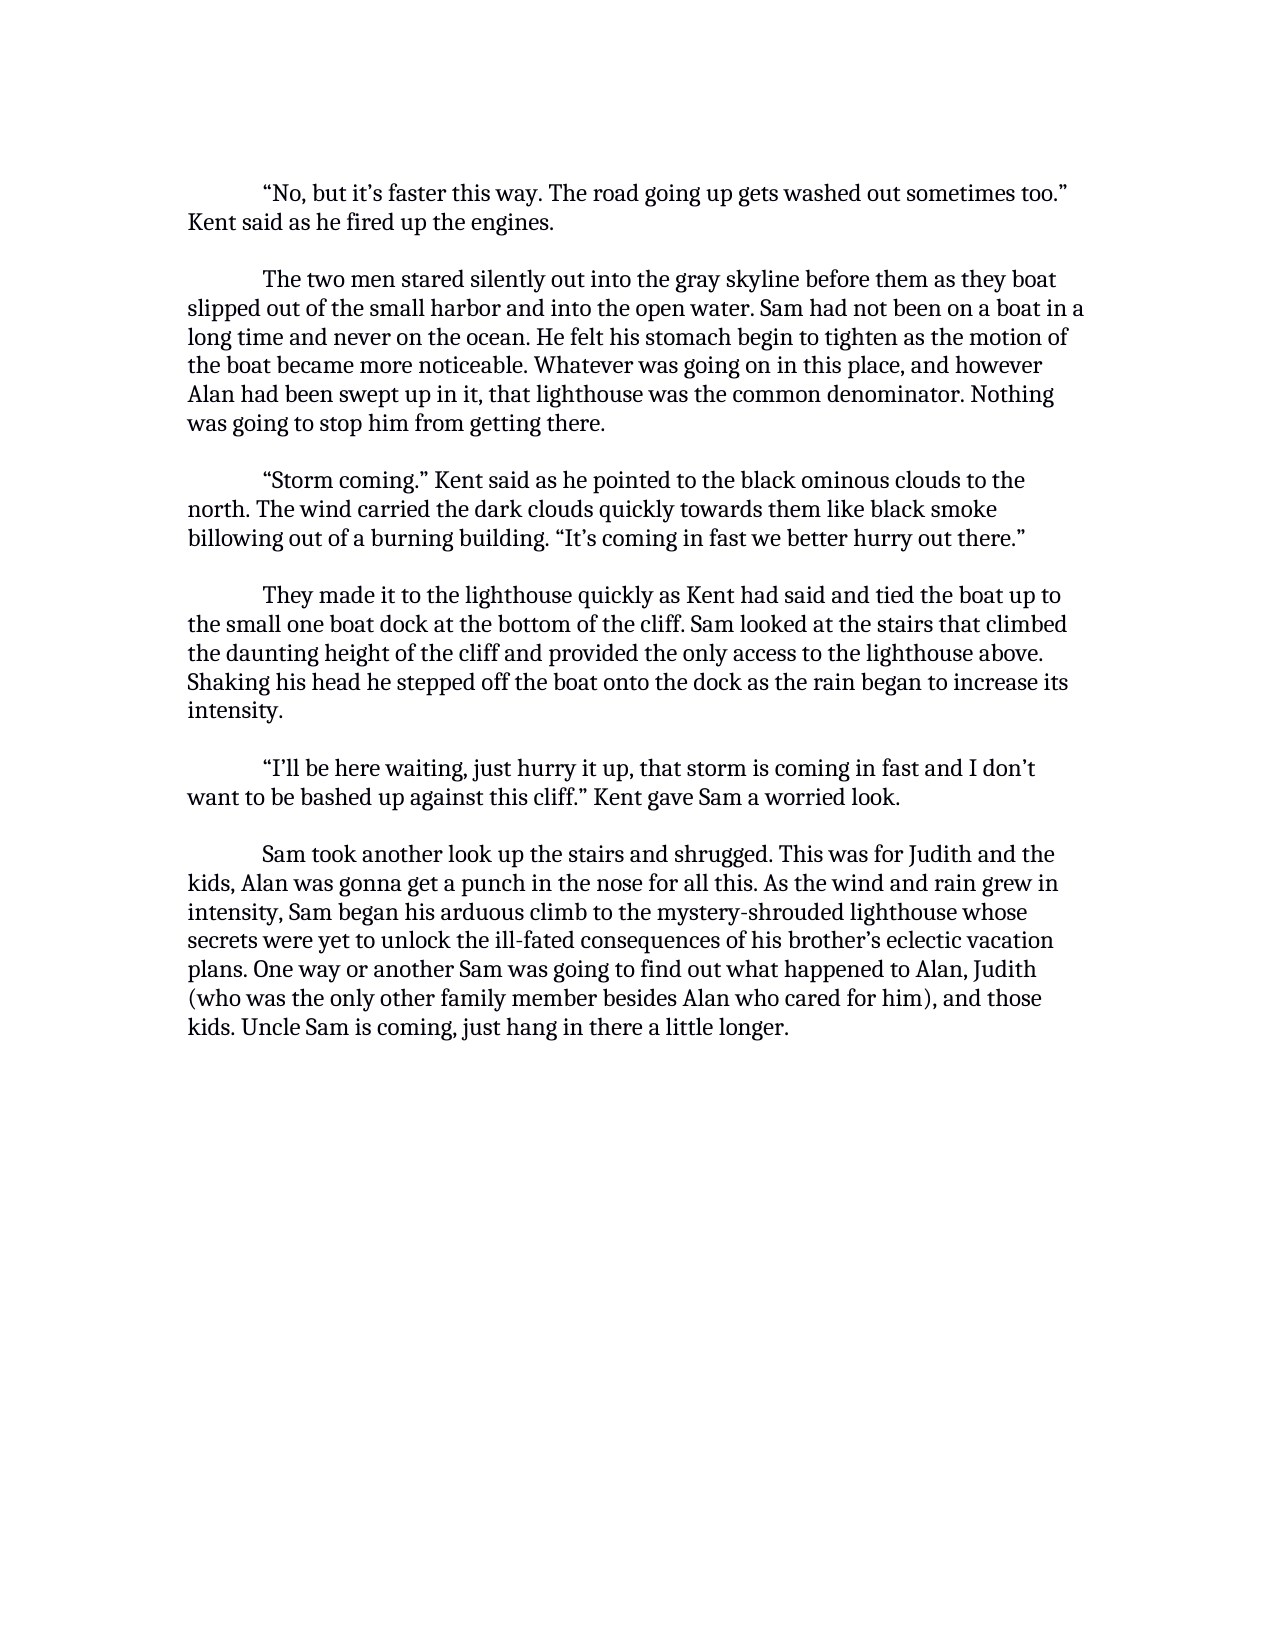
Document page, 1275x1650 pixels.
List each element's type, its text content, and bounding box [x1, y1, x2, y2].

text The two men stared silently out into the gray skyline before them as they boat slipped out of the small harbor and into the open water. Sam had not been on a boat in a long time and never on the ocean. He felt his stomach begin to tighten as the motion of the boat became more noticeable. Whatever was going on in this place, and however Alan had been swept up in it, that lighthouse was the common denominator. Nothing was going to stop him from getting there. [187, 265, 1087, 437]
text “Storm coming.” Kent said as he pointed to the black ominous clouds to the north. The wind carried the dark clouds quickly towards them like black smoke billowing out of a burning building. “It’s coming in fast we better hurry out there.” [187, 466, 1087, 552]
text “No, but it’s faster this way. The road going up gets washed out sometimes too.” Kent said as he fired up the engines. [187, 179, 1087, 236]
text “I’ll be here waiting, just hurry it up, that storm is coming in fast and I don’t want to be bashed up against this cliff.” Kent gave Sam a worried look. [187, 754, 1087, 811]
text Sam took another look up the stairs and shrugged. This was for Judith and the kids, Alan was gonna get a punch in the nose for all this. As the wind and rain grew in intensity, Sam began his arduous climb to the mystery-shrouded lighthouse whose secrets were yet to unlock the ill-fated consequences of his brother’s eclectic vacation plans. One way or another Sam was going to find out what happened to Alan, Judith (who was the only other family member besides Alan who cared for him), and those kids. Uncle Sam is coming, just hang in there a little longer. [187, 840, 1087, 1041]
text They made it to the lighthouse quickly as Kent had said and tied the boat up to the small one boat dock at the bottom of the cliff. Sam looked at the stairs that climbed the daunting height of the cliff and provided the only access to the lighthouse above. Shaking his head he stepped off the boat onto the dock as the rain began to increase its intensity. [187, 581, 1087, 725]
